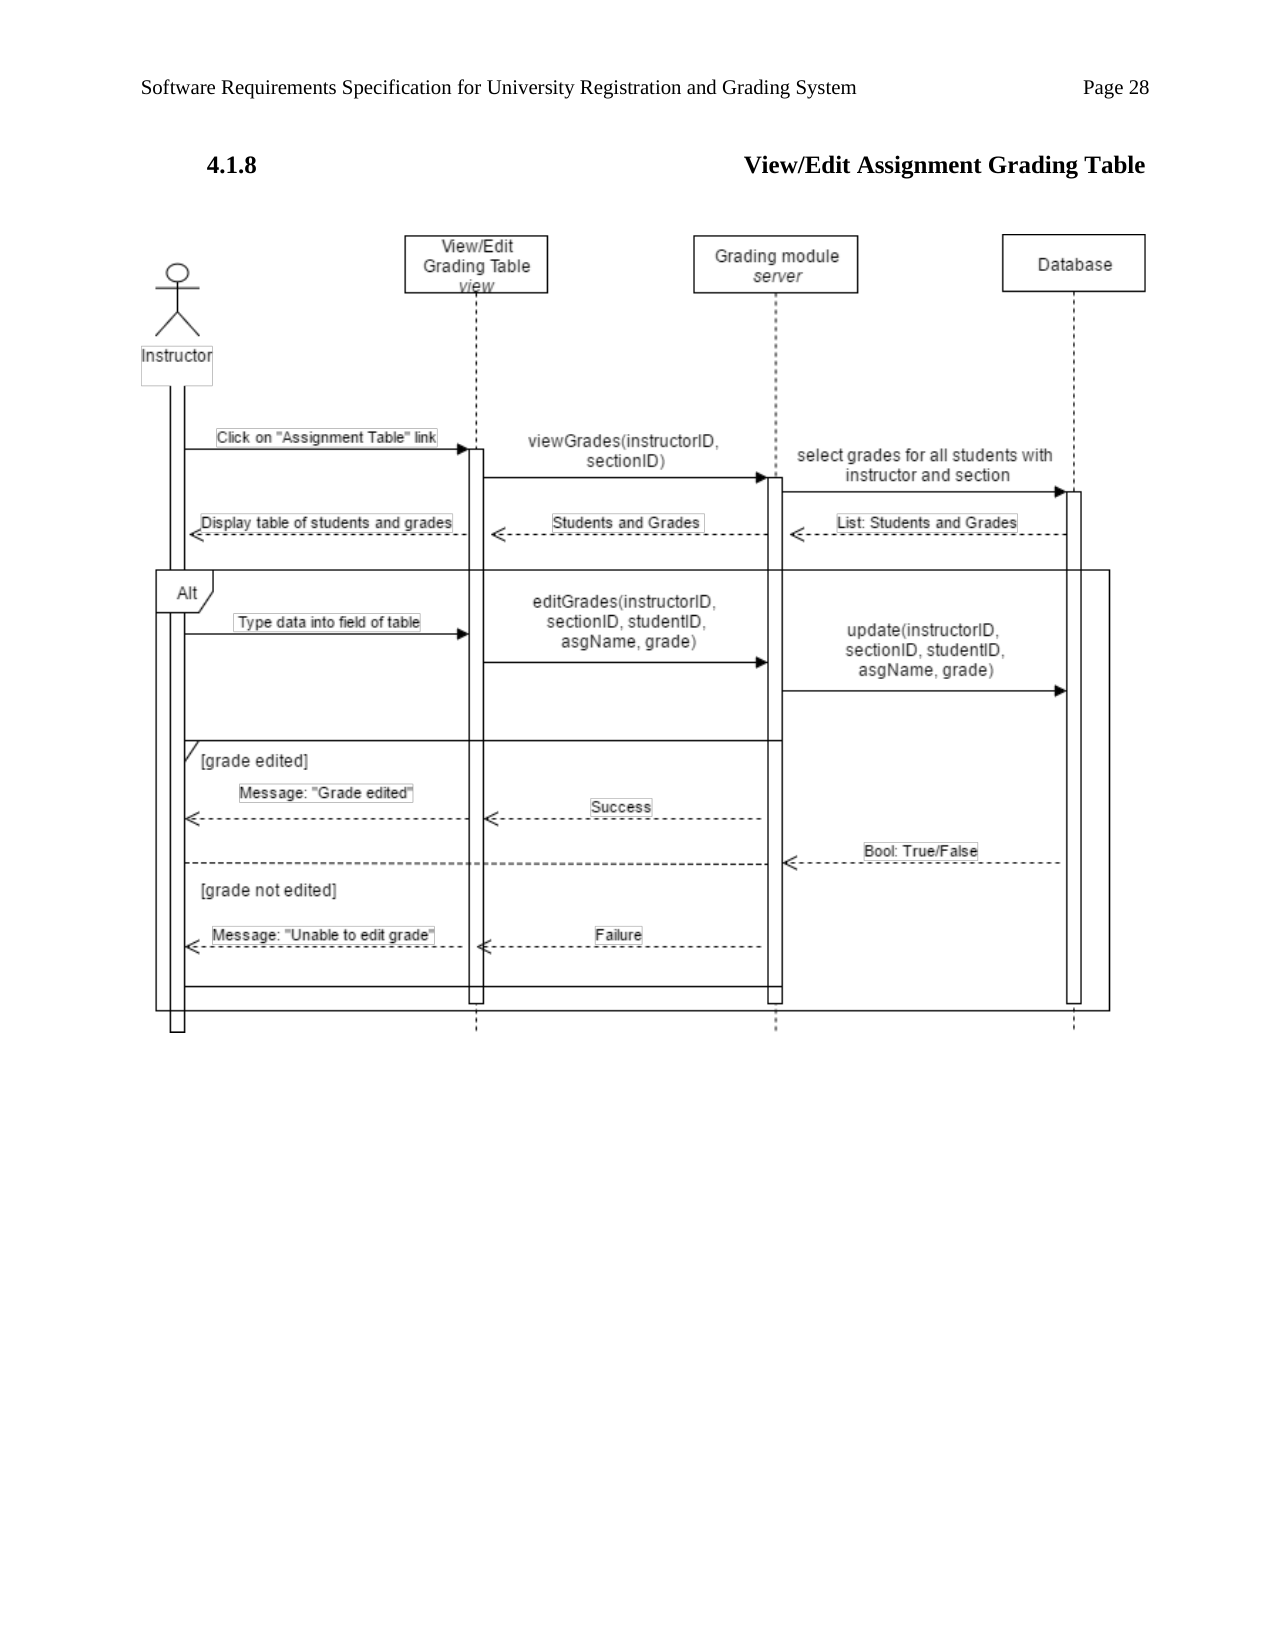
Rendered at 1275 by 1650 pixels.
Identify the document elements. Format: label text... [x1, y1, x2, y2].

subtitle View/Edit Assignment Grading Table [207, 150, 1140, 179]
